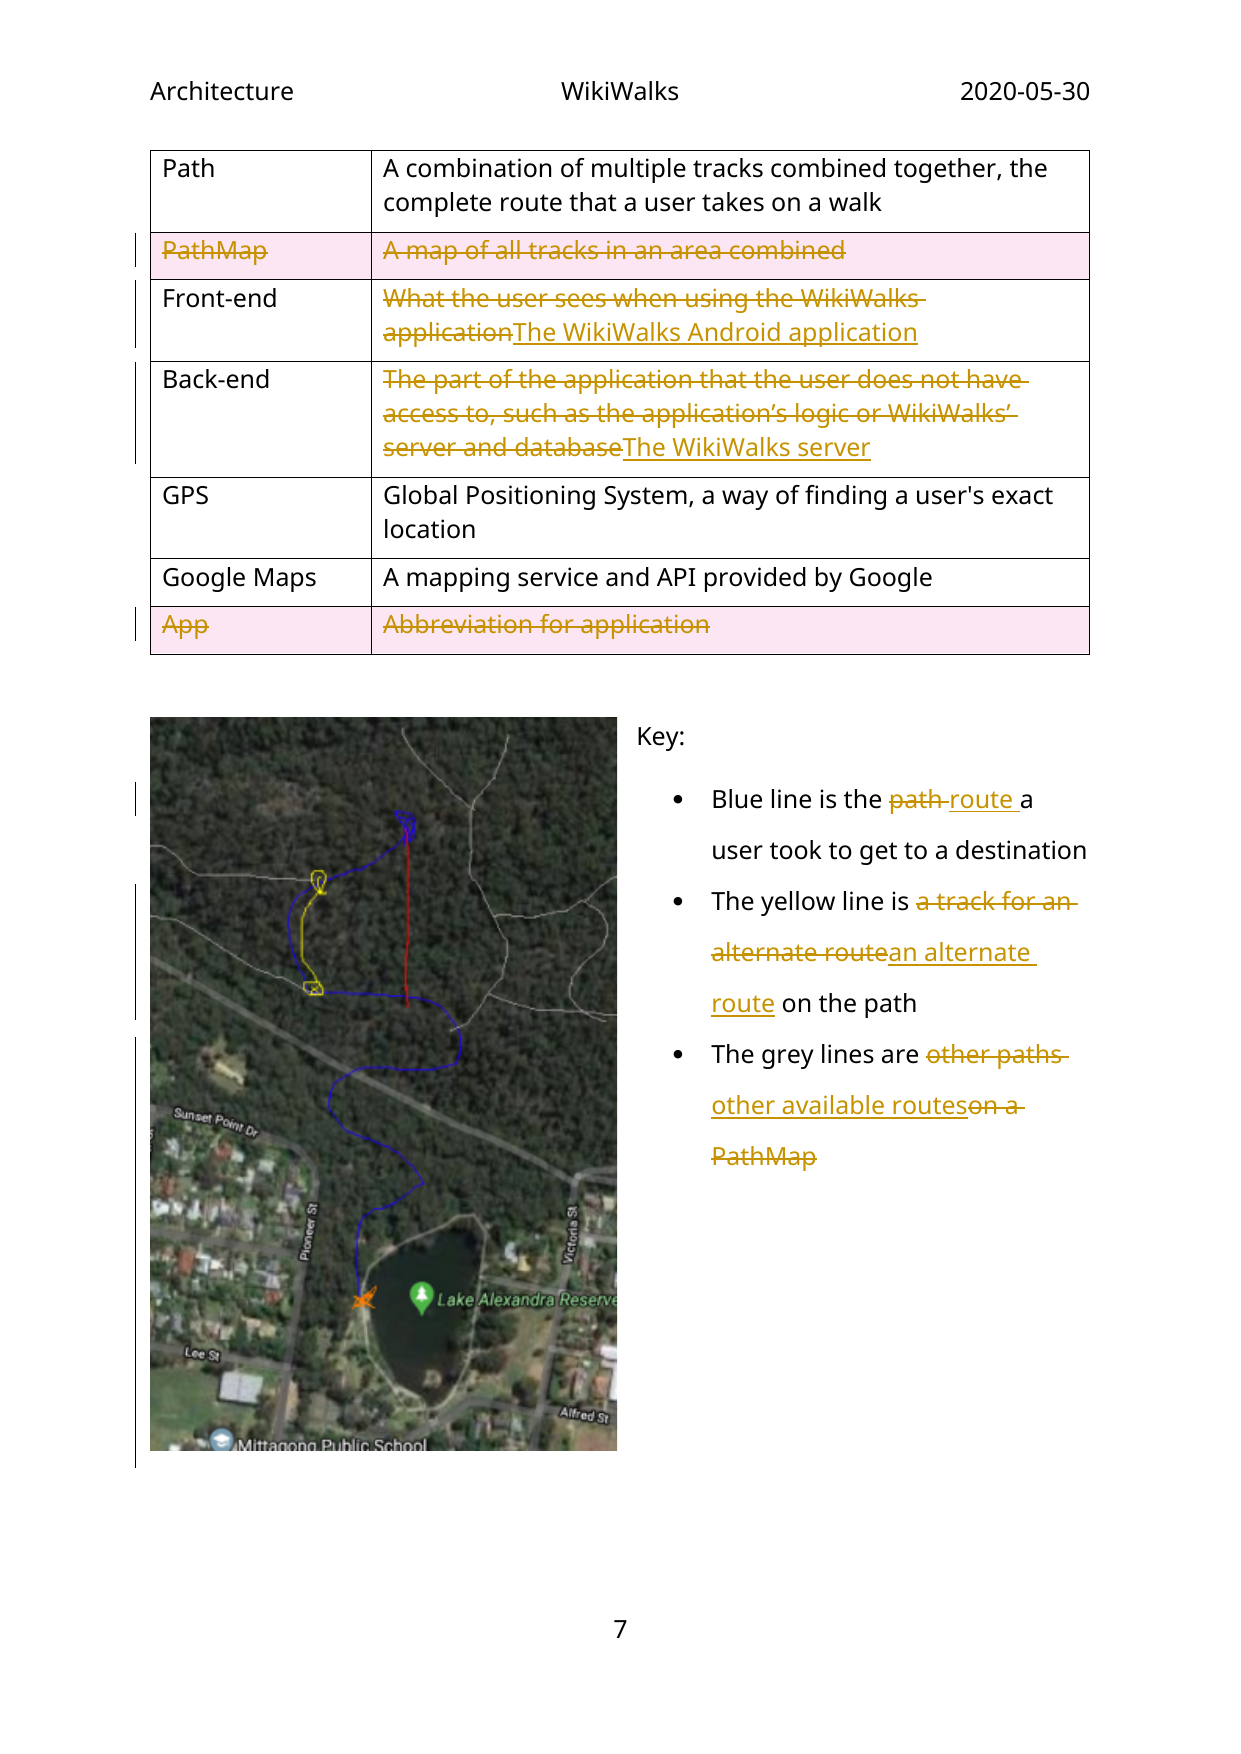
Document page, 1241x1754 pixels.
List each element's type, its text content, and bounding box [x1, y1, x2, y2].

table_cell [372, 362, 1089, 477]
table_cell Google Maps [151, 559, 371, 606]
table_cell [372, 280, 1089, 361]
text Key: [618, 718, 1090, 752]
table_cell Front-end [151, 280, 371, 361]
list Blue line is the a user took to get to a destination [618, 782, 1090, 867]
table_cell GPS [151, 478, 371, 558]
list The yellow line is on the path [618, 884, 1090, 1020]
table_cell A combination of multiple tracks combined together, the complete route that a user takes on a walk [372, 151, 1089, 232]
table_cell Back-end [151, 362, 371, 477]
table_cell A mapping service and API provided by Google [372, 559, 1089, 606]
list The grey lines are [187, 1037, 1090, 1518]
picture [150, 717, 618, 1451]
table_cell Path [151, 151, 371, 232]
table_cell Global Positioning System, a way of finding a user's exact location [372, 478, 1089, 558]
